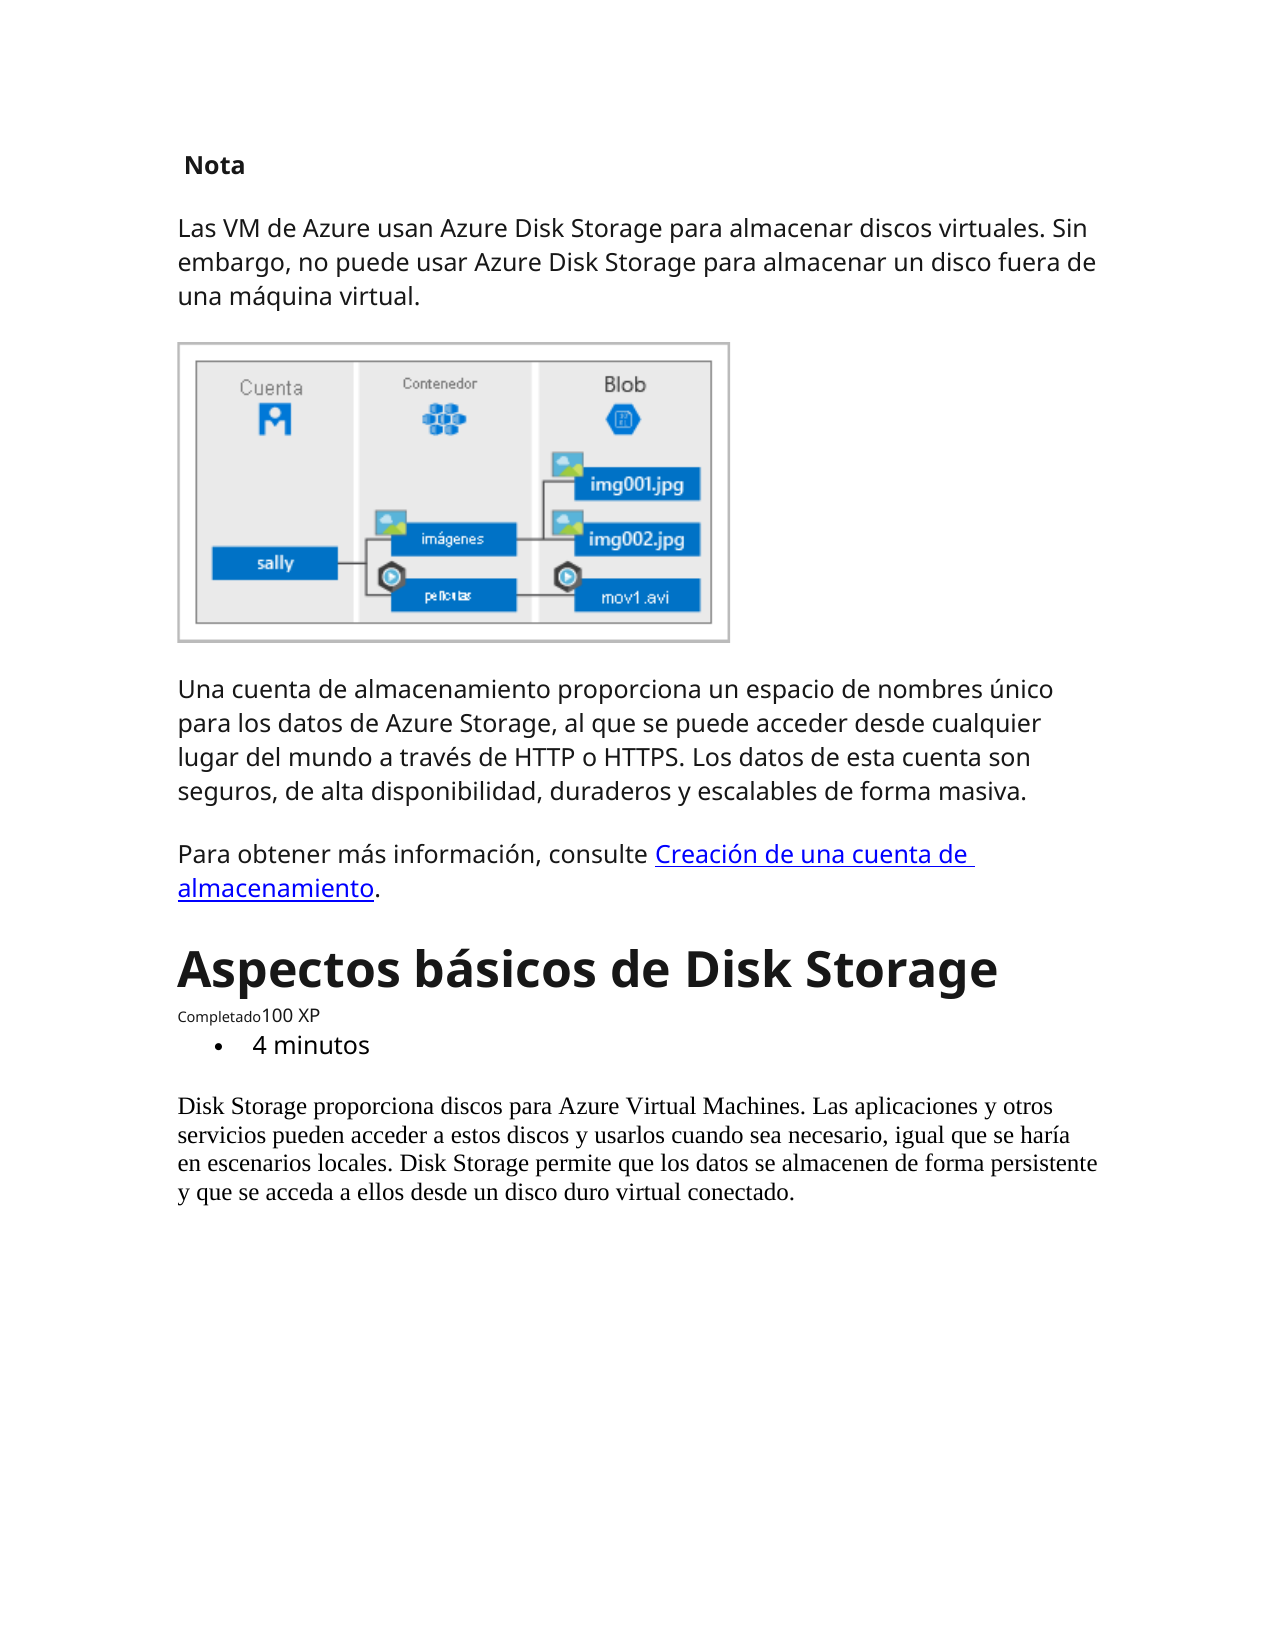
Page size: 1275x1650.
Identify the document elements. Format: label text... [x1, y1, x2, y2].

text Las VM de Azure usan Azure Disk Storage para almacenar discos virtuales. Sin embargo, no puede usar Azure Disk Storage para almacenar un disco fuera de una máquina virtual. [177, 211, 1098, 313]
text Completado100 XP [177, 1002, 1098, 1028]
text Aspectos básicos de Disk Storage [177, 934, 1098, 1002]
text Para obtener más información, consulte Creación de una cuenta de almacenamiento. [177, 837, 1098, 905]
text Una cuenta de almacenamiento proporciona un espacio de nombres único para los datos de Azure Storage, al que se puede acceder desde cualquier lugar del mundo a través de HTTP o HTTPS. Los datos de esta cuenta son seguros, de alta disponibilidad, duraderos y escalables de forma masiva. [177, 671, 1098, 808]
text Nota [177, 148, 1098, 182]
picture [177, 342, 731, 643]
list 4 minutos [215, 1028, 1098, 1062]
text Disk Storage proporciona discos para Azure Virtual Machines. Las aplicaciones y otros servicios pueden acceder a estos discos y usarlos cuando sea necesario, igual que se haría en escenarios locales. Disk Storage permite que los datos se almacenen de forma persistente y que se acceda a ellos desde un disco duro virtual conectado. [177, 1091, 1098, 1206]
